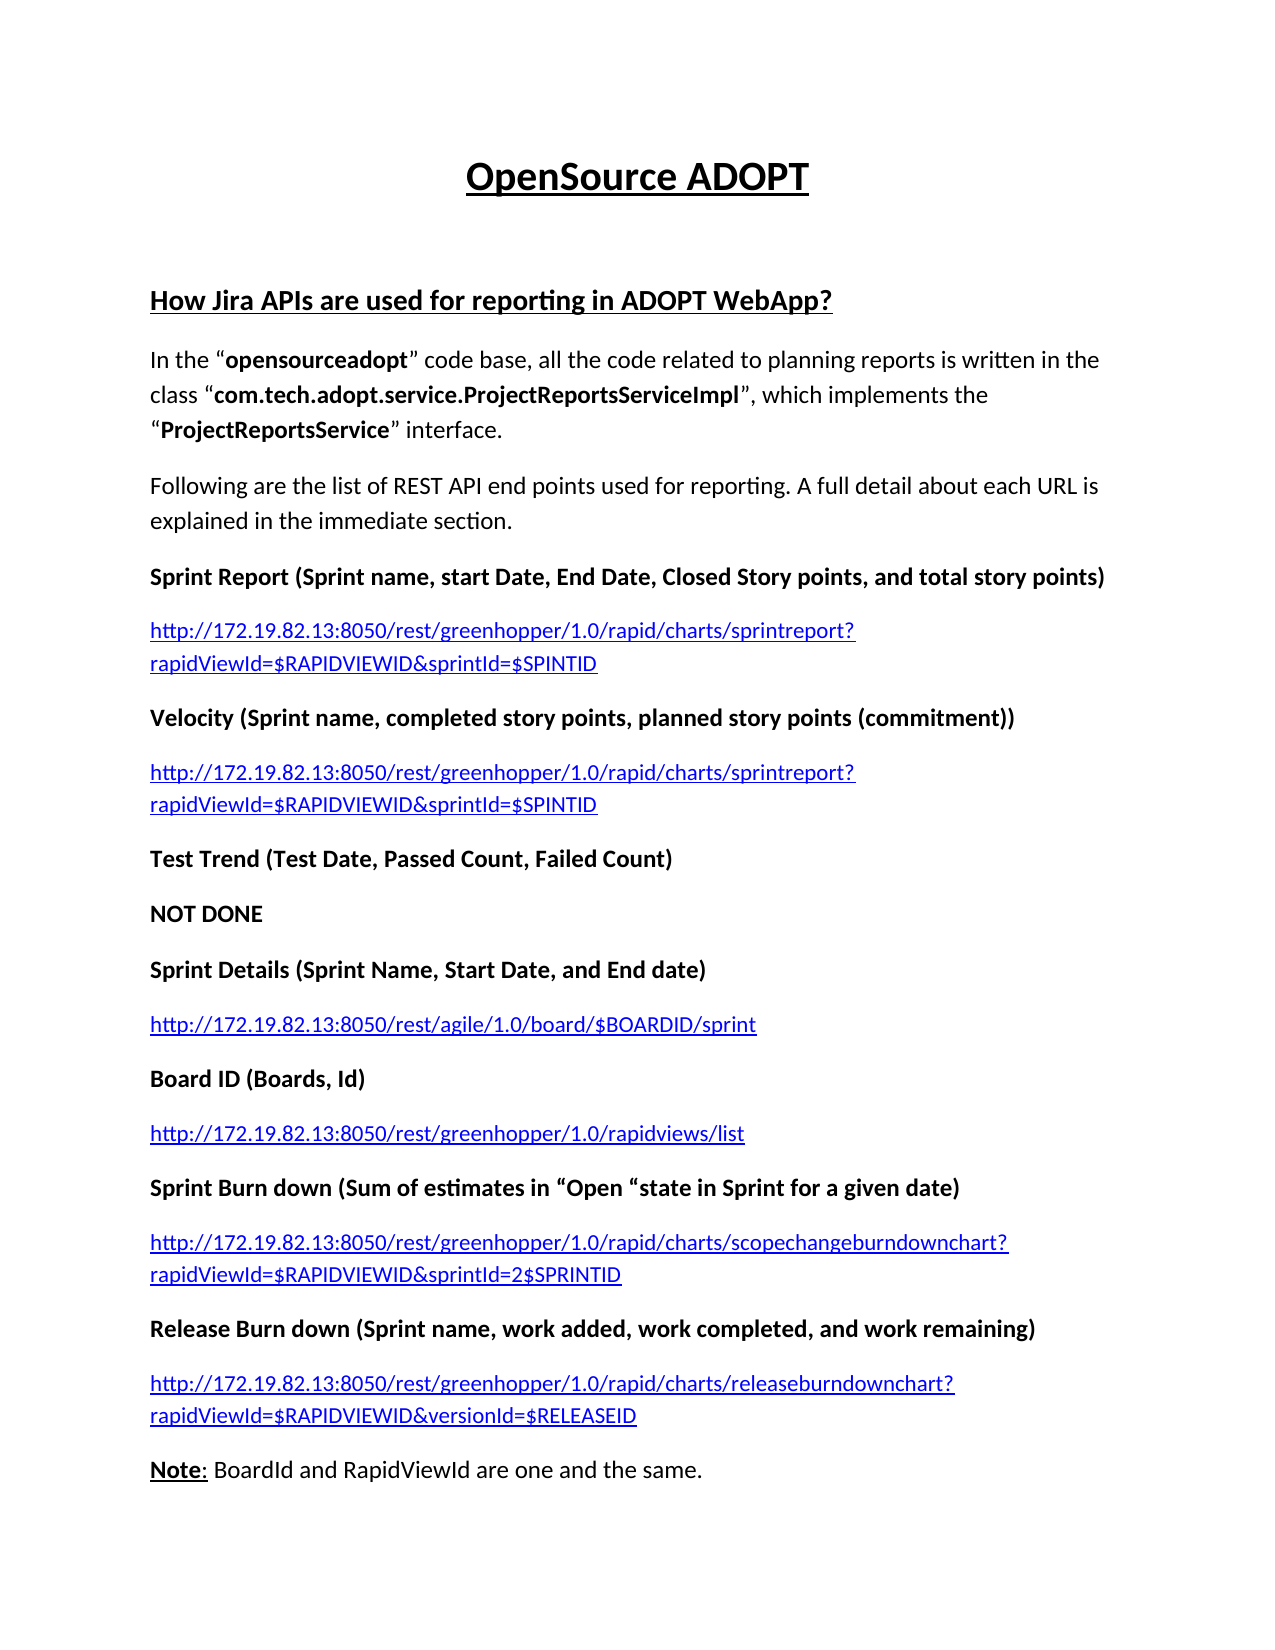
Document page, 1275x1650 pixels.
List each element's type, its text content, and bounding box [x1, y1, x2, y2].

text http://172.19.82.13:8050/rest/greenhopper/1.0/rapid/charts/sprintreport?rapidViewId=$RAPIDVIEWID&sprintId=$SPINTID [150, 758, 1125, 818]
text Sprint Report (Sprint name, start Date, End Date, Closed Story points, and total story points) [150, 561, 1125, 591]
text Sprint Details (Sprint Name, Start Date, and End date) [150, 954, 1125, 985]
text http://172.19.82.13:8050/rest/agile/1.0/board/$BOARDID/sprint [150, 1010, 1125, 1038]
text Release Burn down (Sprint name, work added, work completed, and work remaining) [150, 1313, 1125, 1344]
text How Jira APIs are used for reporting in ADOPT WebApp? [150, 282, 1125, 318]
text Following are the list of REST API end points used for reporting. A full detail about each URL is explained in the immediate section. [150, 470, 1125, 535]
text http://172.19.82.13:8050/rest/greenhopper/1.0/rapid/charts/scopechangeburndownchart?rapidViewId=$RAPIDVIEWID&sprintId=2$SPRINTID [150, 1228, 1125, 1288]
text http://172.19.82.13:8050/rest/greenhopper/1.0/rapid/charts/releaseburndownchart?rapidViewId=$RAPIDVIEWID&versionId=$RELEASEID [150, 1369, 1125, 1429]
text http://172.19.82.13:8050/rest/greenhopper/1.0/rapid/charts/sprintreport?rapidViewId=$RAPIDVIEWID&sprintId=$SPINTID [150, 617, 1125, 677]
text Test Trend (Test Date, Passed Count, Failed Count) [150, 843, 1125, 873]
text NOT DONE [150, 899, 1125, 929]
text Velocity (Sprint name, completed story points, planned story points (commitment)) [150, 702, 1125, 732]
text Board ID (Boards, Id) [150, 1063, 1125, 1094]
text http://172.19.82.13:8050/rest/greenhopper/1.0/rapidviews/list [150, 1119, 1125, 1147]
text Sprint Burn down (Sum of estimates in “Open “state in Sprint for a given date) [150, 1172, 1125, 1203]
text In the “opensourceadopt” code base, all the code related to planning reports is written in the class “com.tech.adopt.service.ProjectReportsServiceImpl”, which implements the “ProjectReportsService” interface. [150, 344, 1125, 444]
text Note: BoardId and RapidViewId are one and the same. [150, 1454, 1125, 1485]
text OpenSource ADOPT [150, 150, 1125, 201]
